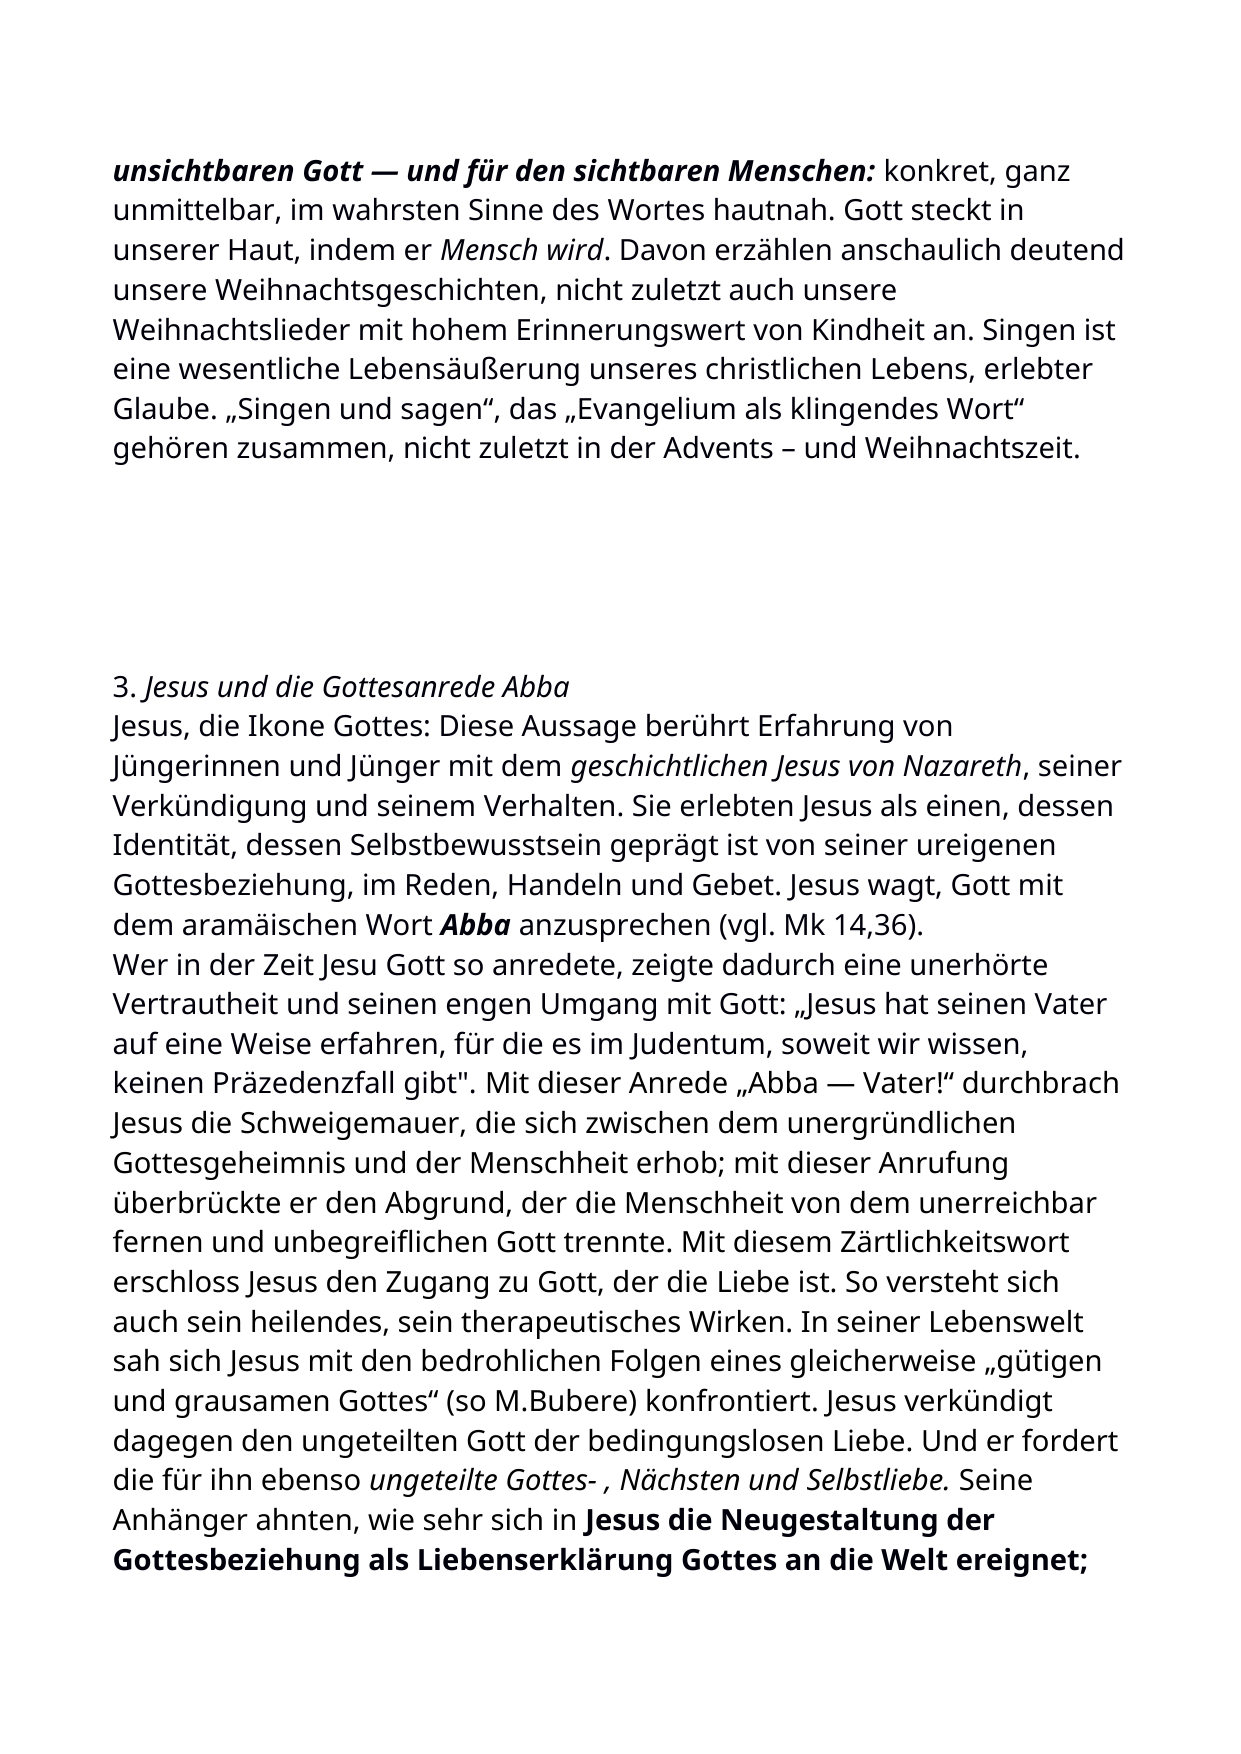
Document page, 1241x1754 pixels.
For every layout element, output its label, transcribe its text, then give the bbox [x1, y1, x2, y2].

text Jesus, die Ikone Gottes: Diese Aussage berührt Erfahrung von Jüngerinnen und Jünger mit dem geschichtlichen Jesus von Nazareth, seiner Verkündigung und seinem Verhalten. Sie erlebten Jesus als einen, dessen Identität, dessen Selbstbewusstsein geprägt ist von seiner ureigenen Gottesbeziehung, im Reden, Handeln und Gebet. Jesus wagt, Gott mit dem aramäischen Wort Abba anzusprechen (vgl. Mk 14,36). [112, 706, 1128, 944]
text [112, 1460, 1128, 1579]
text 3. Jesus und die Gottesanrede Abba [112, 666, 1128, 706]
text Wer in der Zeit Jesu Gott so anredete, zeigte dadurch eine unerhörte Vertrautheit und seinen engen Umgang mit Gott: „Jesus hat seinen Vater auf eine Weise erfahren, für die es im Judentum, soweit wir wissen, keinen Präzedenzfall gibt". Mit dieser Anrede „Abba — Vater!“ durchbrach Jesus die Schweigemauer, die sich zwischen dem unergründlichen Gottesgeheimnis und der Menschheit erhob; mit dieser Anrufung überbrückte er den Abgrund, der die Menschheit von dem unerreichbar fernen und unbegreiflichen Gott trennte. Mit diesem Zärtlichkeitswort erschloss Jesus den Zugang zu Gott, der die Liebe ist. So versteht sich auch sein heilendes, sein therapeutisches Wirken. In seiner Lebenswelt sah sich Jesus mit den bedrohlichen Folgen eines gleicherweise „gütigen und grausamen Gottes“ (so M.Bubere) konfrontiert. Jesus verkündigt dagegen den ungeteilten Gott der bedingungslosen Liebe. Und er fordert [112, 944, 1128, 1460]
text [112, 150, 1128, 467]
